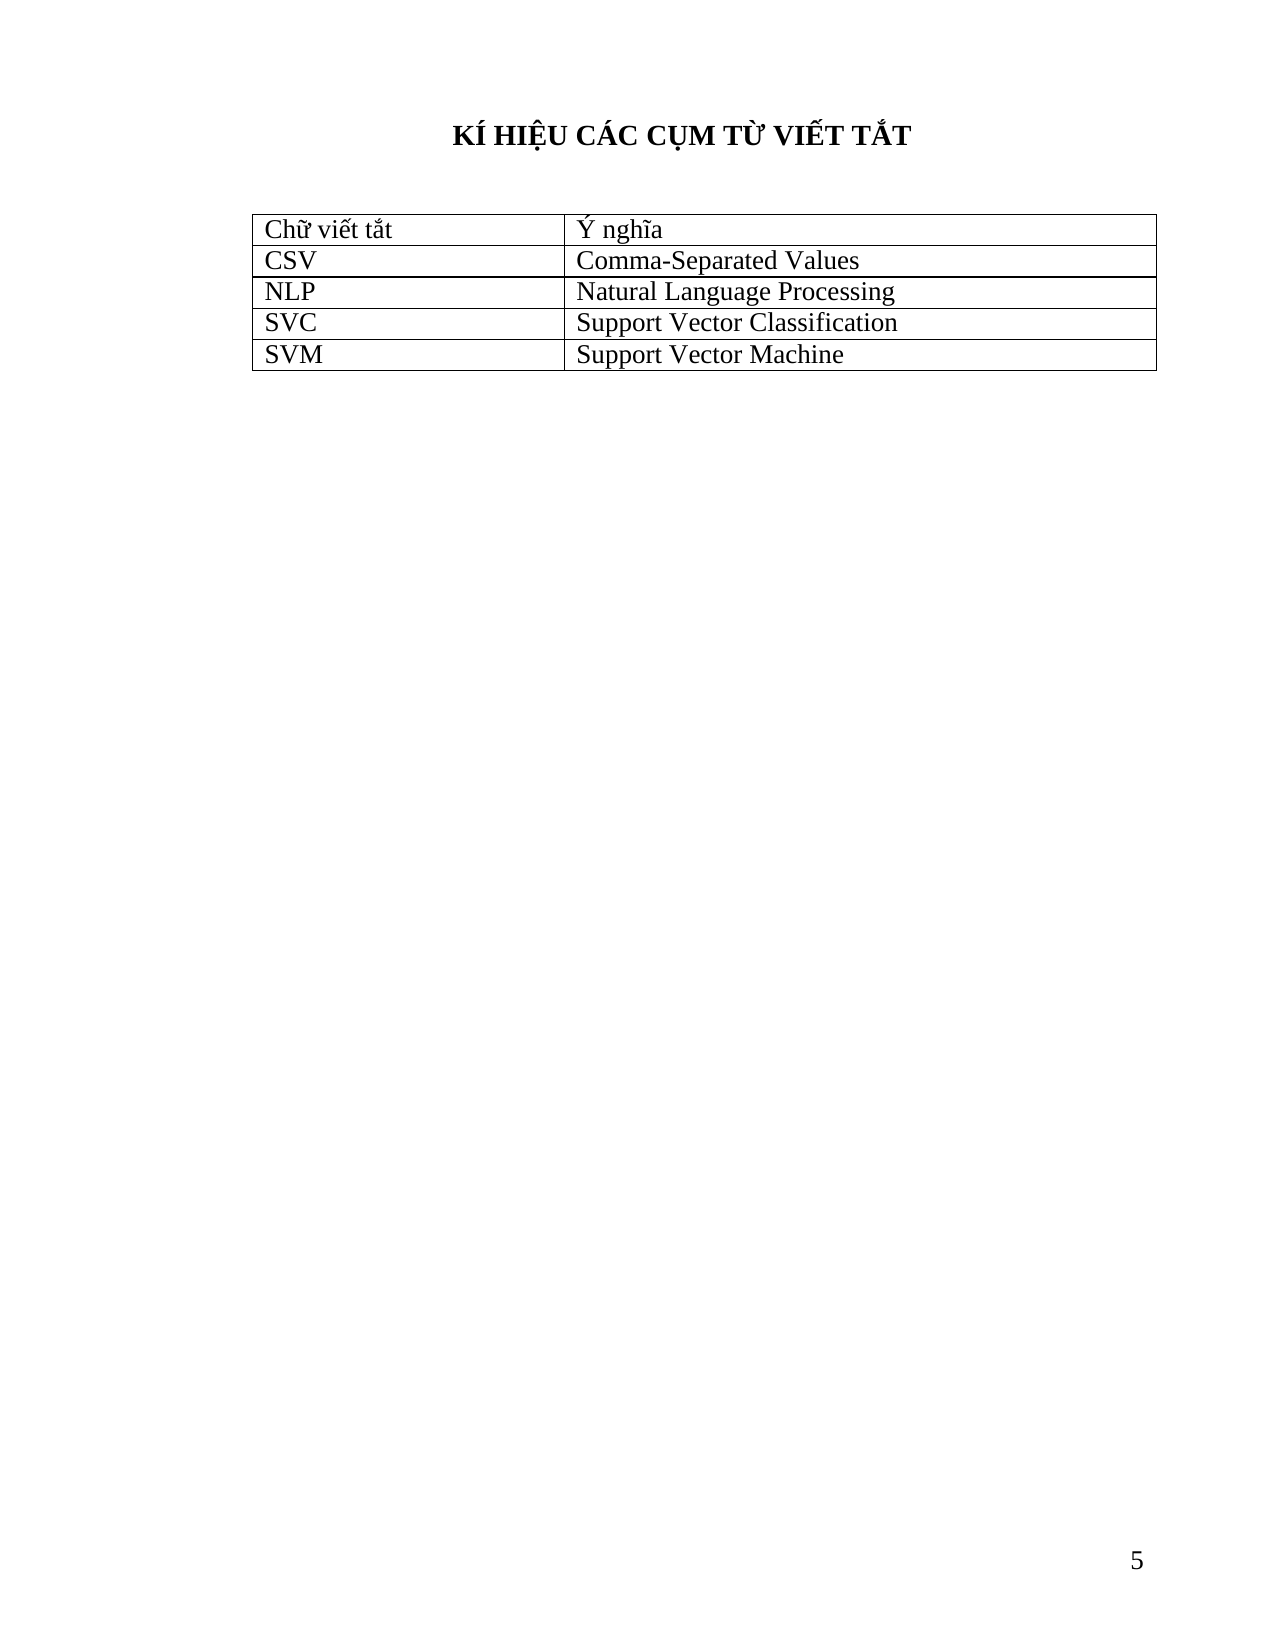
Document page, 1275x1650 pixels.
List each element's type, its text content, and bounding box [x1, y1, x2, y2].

table_cell NLP [253, 278, 564, 307]
table_header Ý nghĩa [565, 215, 1156, 245]
table_cell SVC [253, 309, 564, 339]
table_header Chữ viết tắt [253, 215, 564, 245]
table_cell CSV [253, 246, 564, 276]
table_cell Support Vector Classification [565, 309, 1156, 339]
table_cell Comma-Separated Values [565, 246, 1156, 276]
table_cell SVM [253, 340, 564, 370]
table_cell Natural Language Processing [565, 278, 1156, 307]
text KÍ HIỆU CÁC CỤM TỪ VIẾT TẮT [156, 118, 1207, 152]
table_cell Support Vector Machine [565, 340, 1156, 370]
